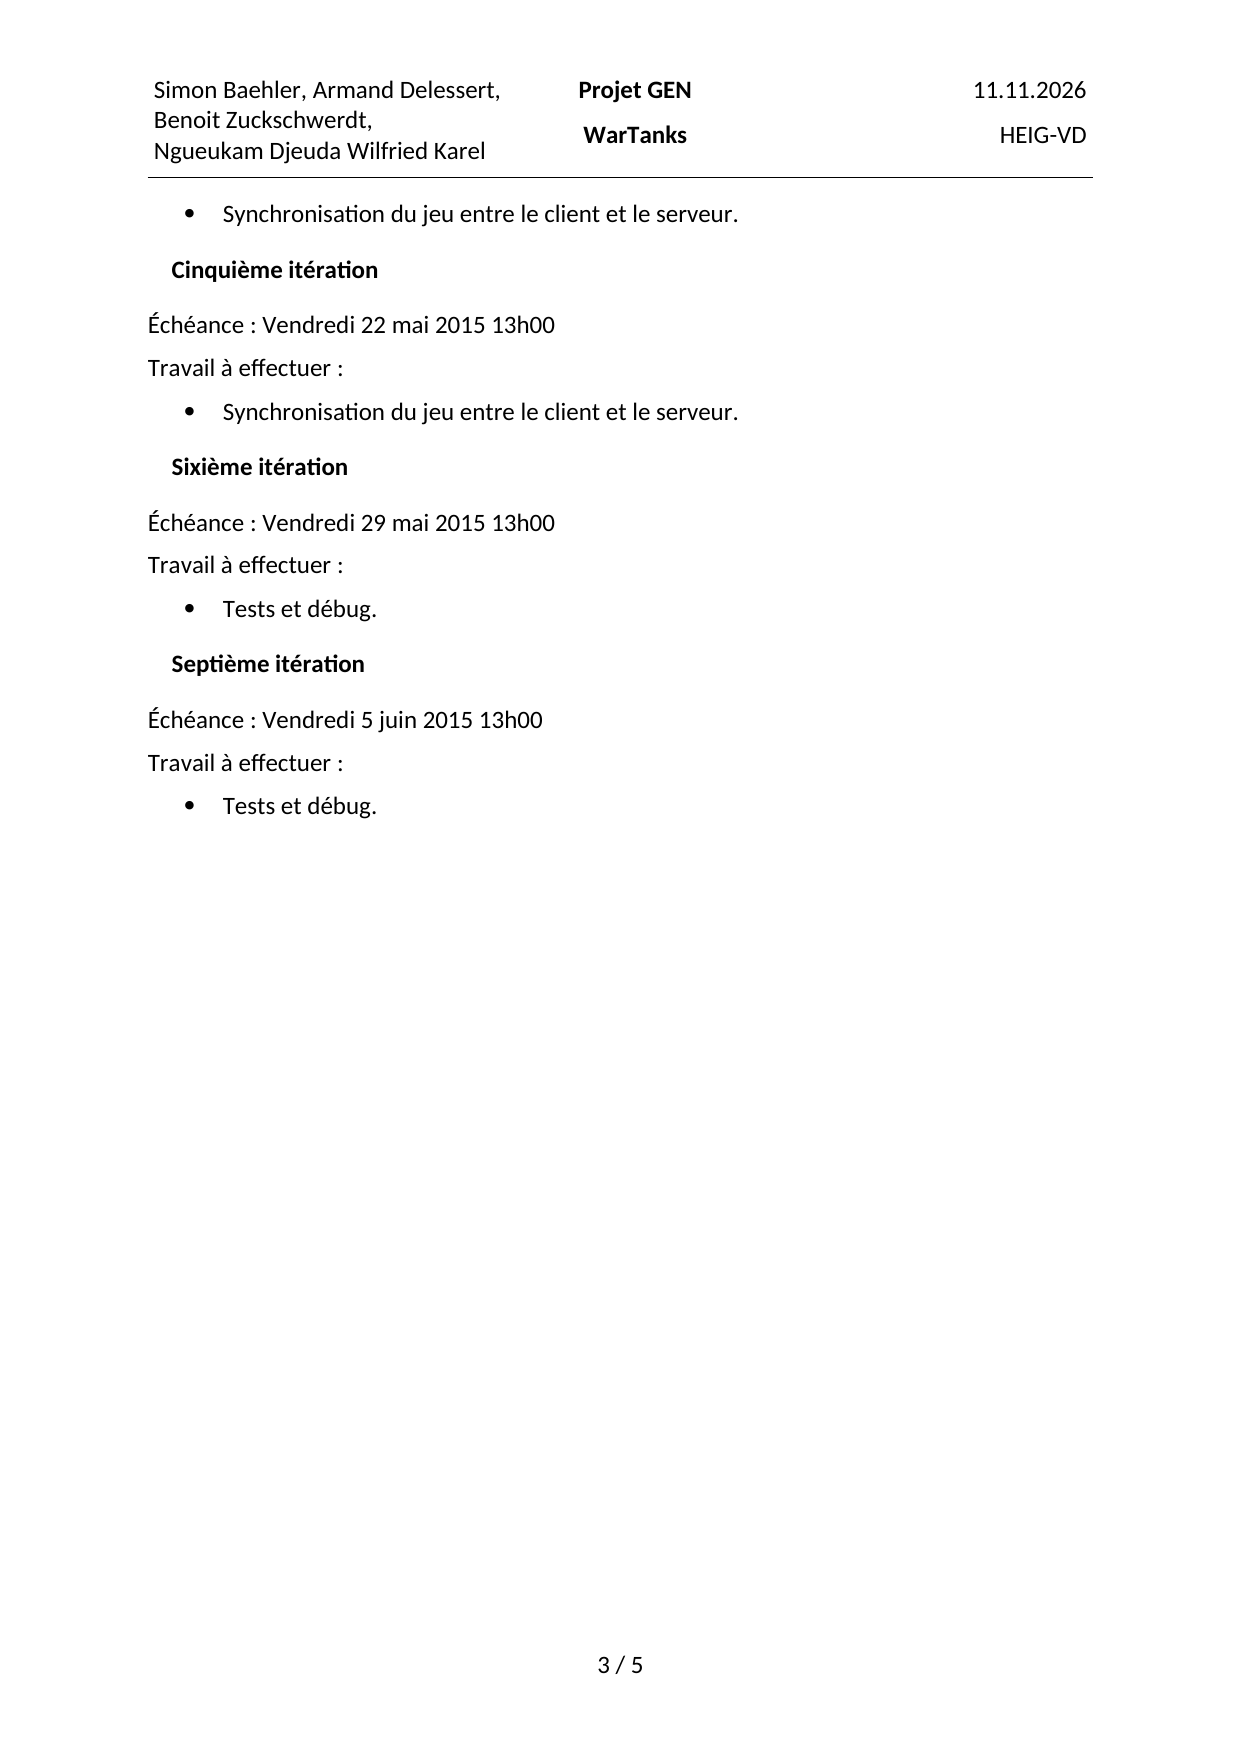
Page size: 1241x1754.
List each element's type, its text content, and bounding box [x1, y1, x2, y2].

list Tests et débug. [185, 593, 1092, 623]
text Septième itération [171, 648, 1092, 679]
text Cinquième itération [171, 254, 1092, 284]
text Échéance : Vendredi 5 juin 2015 13h00 [148, 704, 1092, 734]
text Travail à effectuer : [148, 353, 1092, 383]
list Synchronisation du jeu entre le client et le serveur. [185, 396, 1092, 426]
list Tests et débug. [185, 790, 1092, 820]
text Échéance : Vendredi 29 mai 2015 13h00 [148, 507, 1092, 537]
text Sixième itération [171, 451, 1092, 482]
text Travail à effectuer : [148, 747, 1092, 777]
text Travail à effectuer : [148, 550, 1092, 580]
text Échéance : Vendredi 22 mai 2015 13h00 [148, 309, 1092, 340]
list Synchronisation du jeu entre le client et le serveur. [185, 198, 1092, 229]
